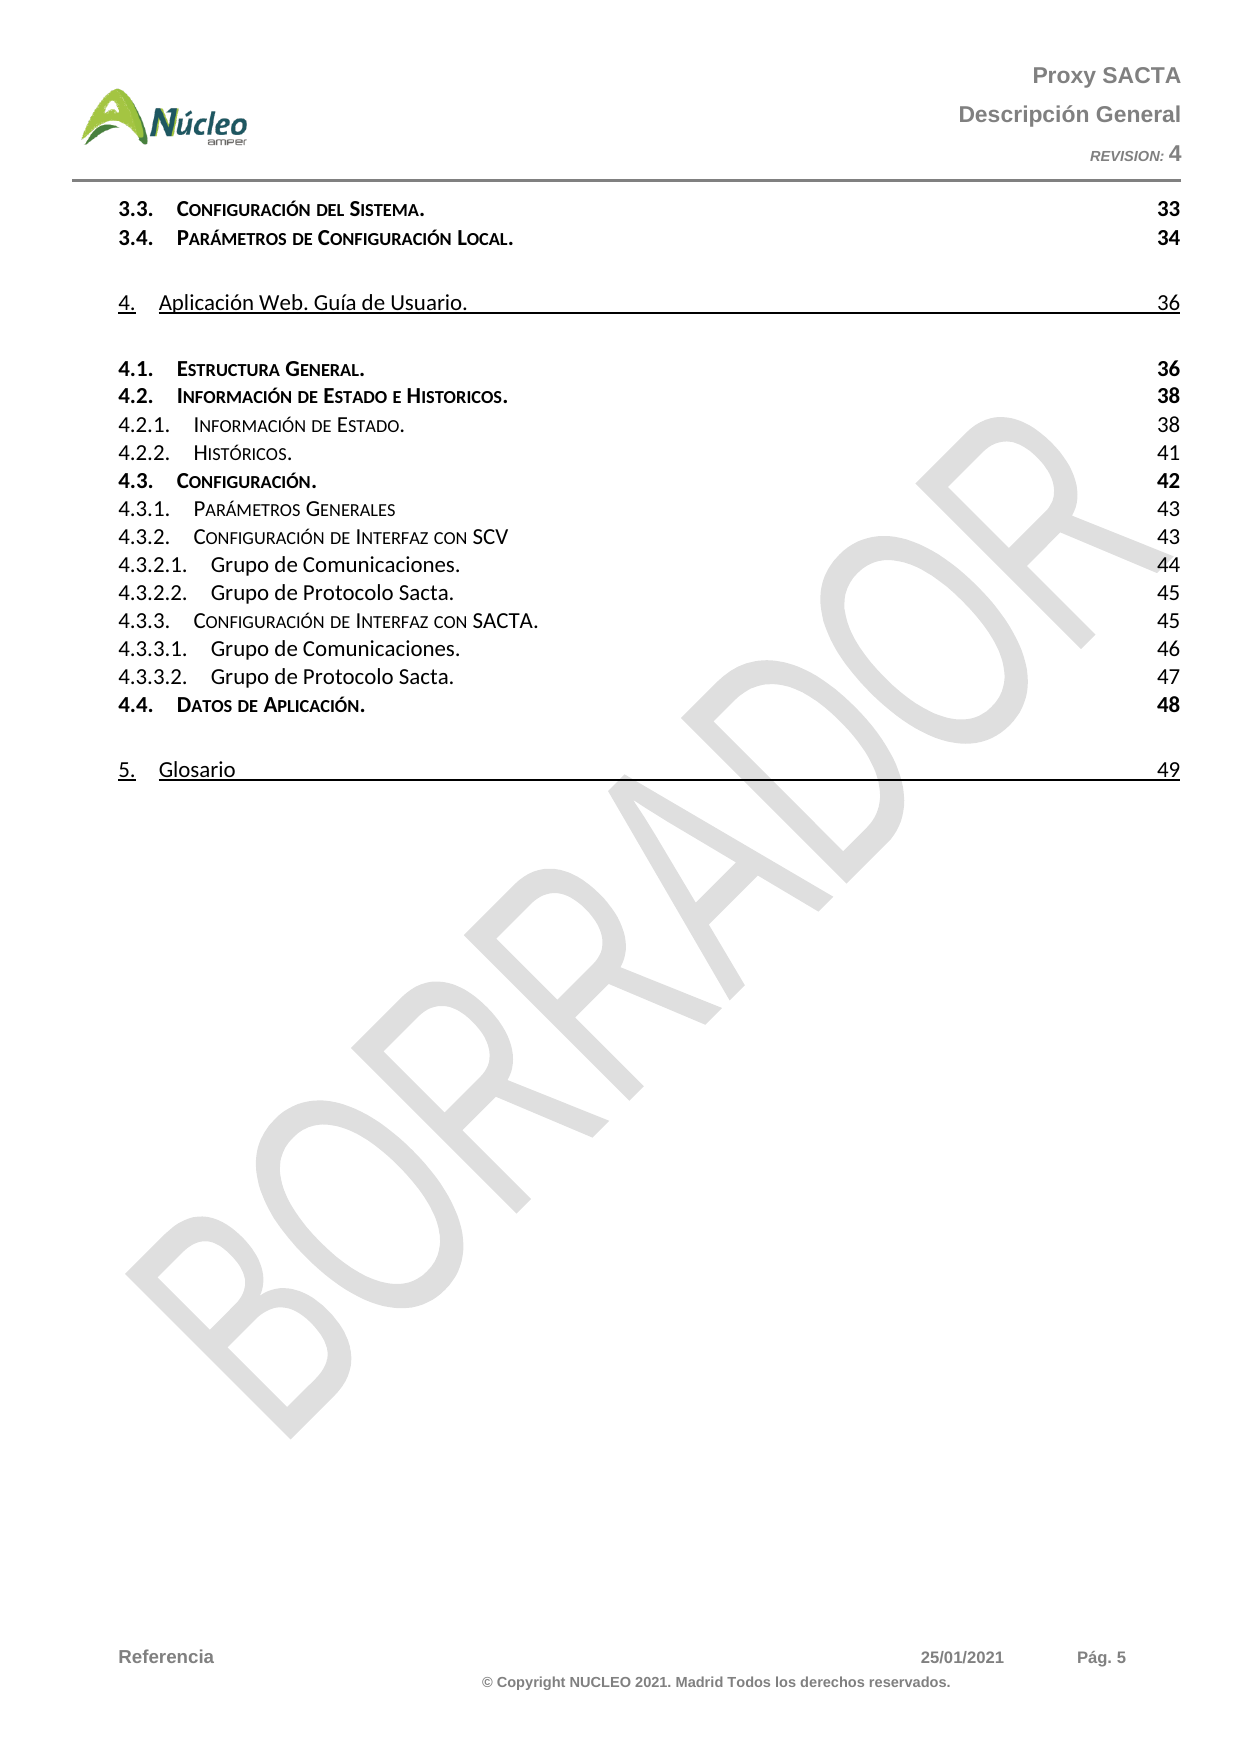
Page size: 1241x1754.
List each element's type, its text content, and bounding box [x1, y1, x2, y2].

text 4.3.1. Parámetros Generales 43 [118, 494, 1181, 522]
text 4.2. Información de Estado e Historicos. 38 [118, 382, 1181, 410]
text 4.4. Datos de Aplicación. 48 [118, 690, 1181, 718]
text 5. Glosario 49 [118, 755, 1181, 783]
text 4.3.3.2. Grupo de Protocolo Sacta. 47 [118, 662, 1181, 690]
text 4. Aplicación Web. Guía de Usuario. 36 [118, 288, 1181, 316]
text 4.3.2.2. Grupo de Protocolo Sacta. 45 [118, 578, 1181, 606]
text 4.3.2.1. Grupo de Comunicaciones. 44 [118, 550, 1181, 578]
text 4.2.2. Históricos. 41 [118, 438, 1181, 466]
text 3.4. Parámetros de Configuración Local. 34 [118, 223, 1181, 251]
text 4.3.2. Configuración de Interfaz con SCV 43 [118, 522, 1181, 550]
text 3.3. Configuración del Sistema. 33 [118, 194, 1181, 223]
text 4.1. Estructura General. 36 [118, 354, 1181, 382]
text 4.3. Configuración. 42 [118, 466, 1181, 494]
picture [73, 77, 251, 151]
text 4.3.3. Configuración de Interfaz con SACTA. 45 [118, 606, 1181, 634]
text 4.2.1. Información de Estado. 38 [118, 410, 1181, 438]
text 4.3.3.1. Grupo de Comunicaciones. 46 [118, 634, 1181, 662]
